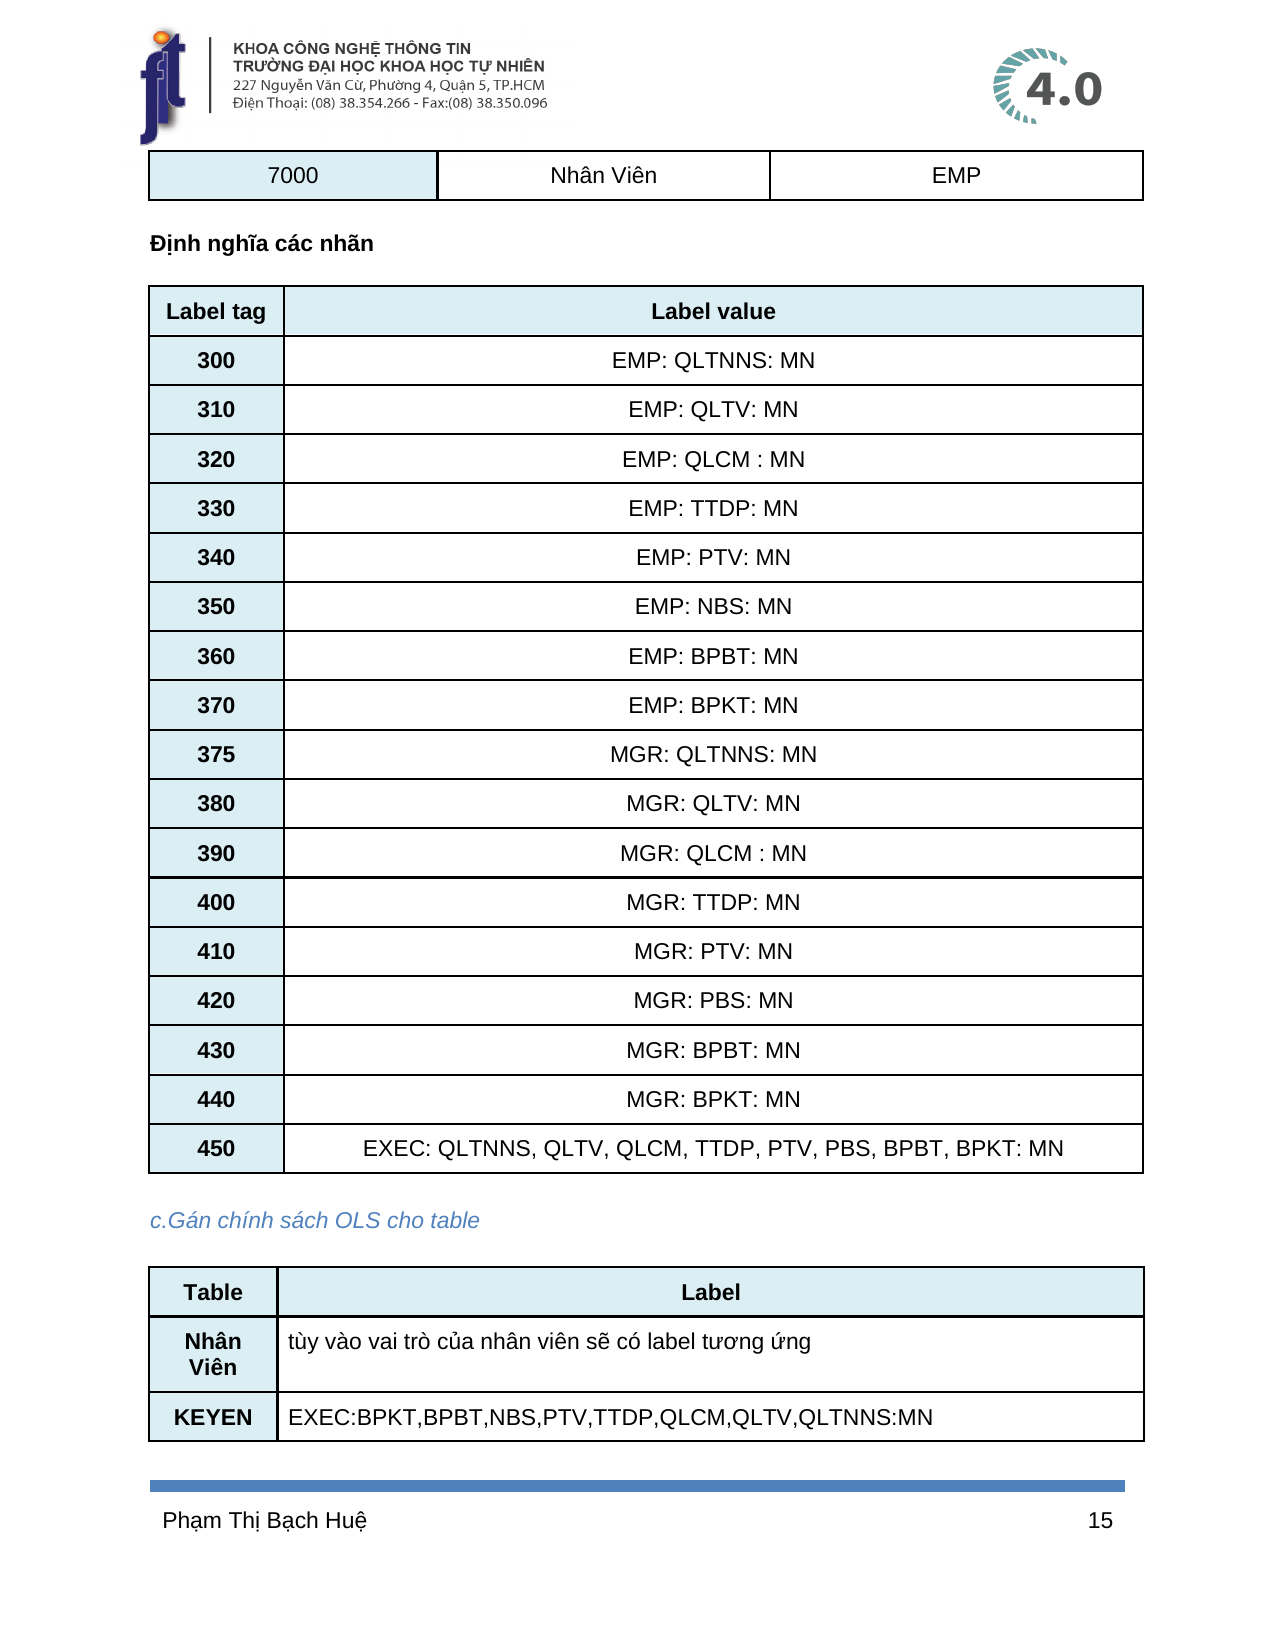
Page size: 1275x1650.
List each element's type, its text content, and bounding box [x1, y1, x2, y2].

table_cell KEYEN [150, 1393, 276, 1440]
table_cell 300 [150, 337, 283, 384]
table_cell 420 [150, 977, 283, 1024]
subtitle c.Gán chính sách OLS cho table [150, 1207, 1125, 1233]
table_cell EMP: BPBT: MN [285, 632, 1142, 679]
picture [117, 21, 580, 167]
table_cell 400 [150, 879, 283, 926]
table_cell 375 [150, 731, 283, 778]
table_cell MGR: QLTNNS: MN [285, 731, 1142, 778]
text Định nghĩa các nhãn [150, 230, 1125, 256]
table_cell EMP: NBS: MN [285, 583, 1142, 630]
table_cell EMP: TTDP: MN [285, 484, 1142, 532]
table_cell tùy vào vai trò của nhân viên sẽ có label tương ứng [279, 1318, 1143, 1391]
table_cell MGR: PBS: MN [285, 977, 1142, 1024]
table_cell 380 [150, 780, 283, 827]
table_header Label [279, 1268, 1143, 1315]
table_cell MGR: BPKT: MN [285, 1076, 1142, 1123]
table_header Table [150, 1268, 276, 1315]
table_cell 410 [150, 928, 283, 975]
table_cell EXEC:BPKT,BPBT,NBS,PTV,TTDP,QLCM,QLTV,QLTNNS:MN [279, 1393, 1143, 1440]
table_cell MGR: QLCM : MN [285, 829, 1142, 876]
table_cell MGR: PTV: MN [285, 928, 1142, 975]
table_cell 390 [150, 829, 283, 876]
table_cell EMP: PTV: MN [285, 534, 1142, 581]
table_cell EXEC: QLTNNS, QLTV, QLCM, TTDP, PTV, PBS, BPBT, BPKT: MN [285, 1125, 1142, 1172]
table_cell MGR: TTDP: MN [285, 879, 1142, 926]
table_cell 430 [150, 1026, 283, 1073]
table_cell EMP: QLCM : MN [285, 435, 1142, 482]
table_cell EMP: BPKT: MN [285, 681, 1142, 729]
table_cell 320 [150, 435, 283, 482]
table_cell EMP: QLTV: MN [285, 386, 1142, 433]
table_cell 360 [150, 632, 283, 679]
table_cell Nhân Viên [439, 152, 769, 199]
table_cell 450 [150, 1125, 283, 1172]
table_cell 310 [150, 386, 283, 433]
table_cell MGR: QLTV: MN [285, 780, 1142, 827]
table_cell 440 [150, 1076, 283, 1123]
table_header Label value [285, 287, 1142, 334]
picture [985, 41, 1108, 127]
table_cell 350 [150, 583, 283, 630]
table_cell EMP [771, 152, 1142, 199]
table_cell EMP: QLTNNS: MN [285, 337, 1142, 384]
table_cell 7000 [150, 152, 436, 199]
table_cell MGR: BPBT: MN [285, 1026, 1142, 1073]
table_cell 330 [150, 484, 283, 532]
table_cell 370 [150, 681, 283, 729]
table_cell 340 [150, 534, 283, 581]
table_cell Nhân Viên [150, 1318, 276, 1391]
table_header Label tag [150, 287, 283, 334]
